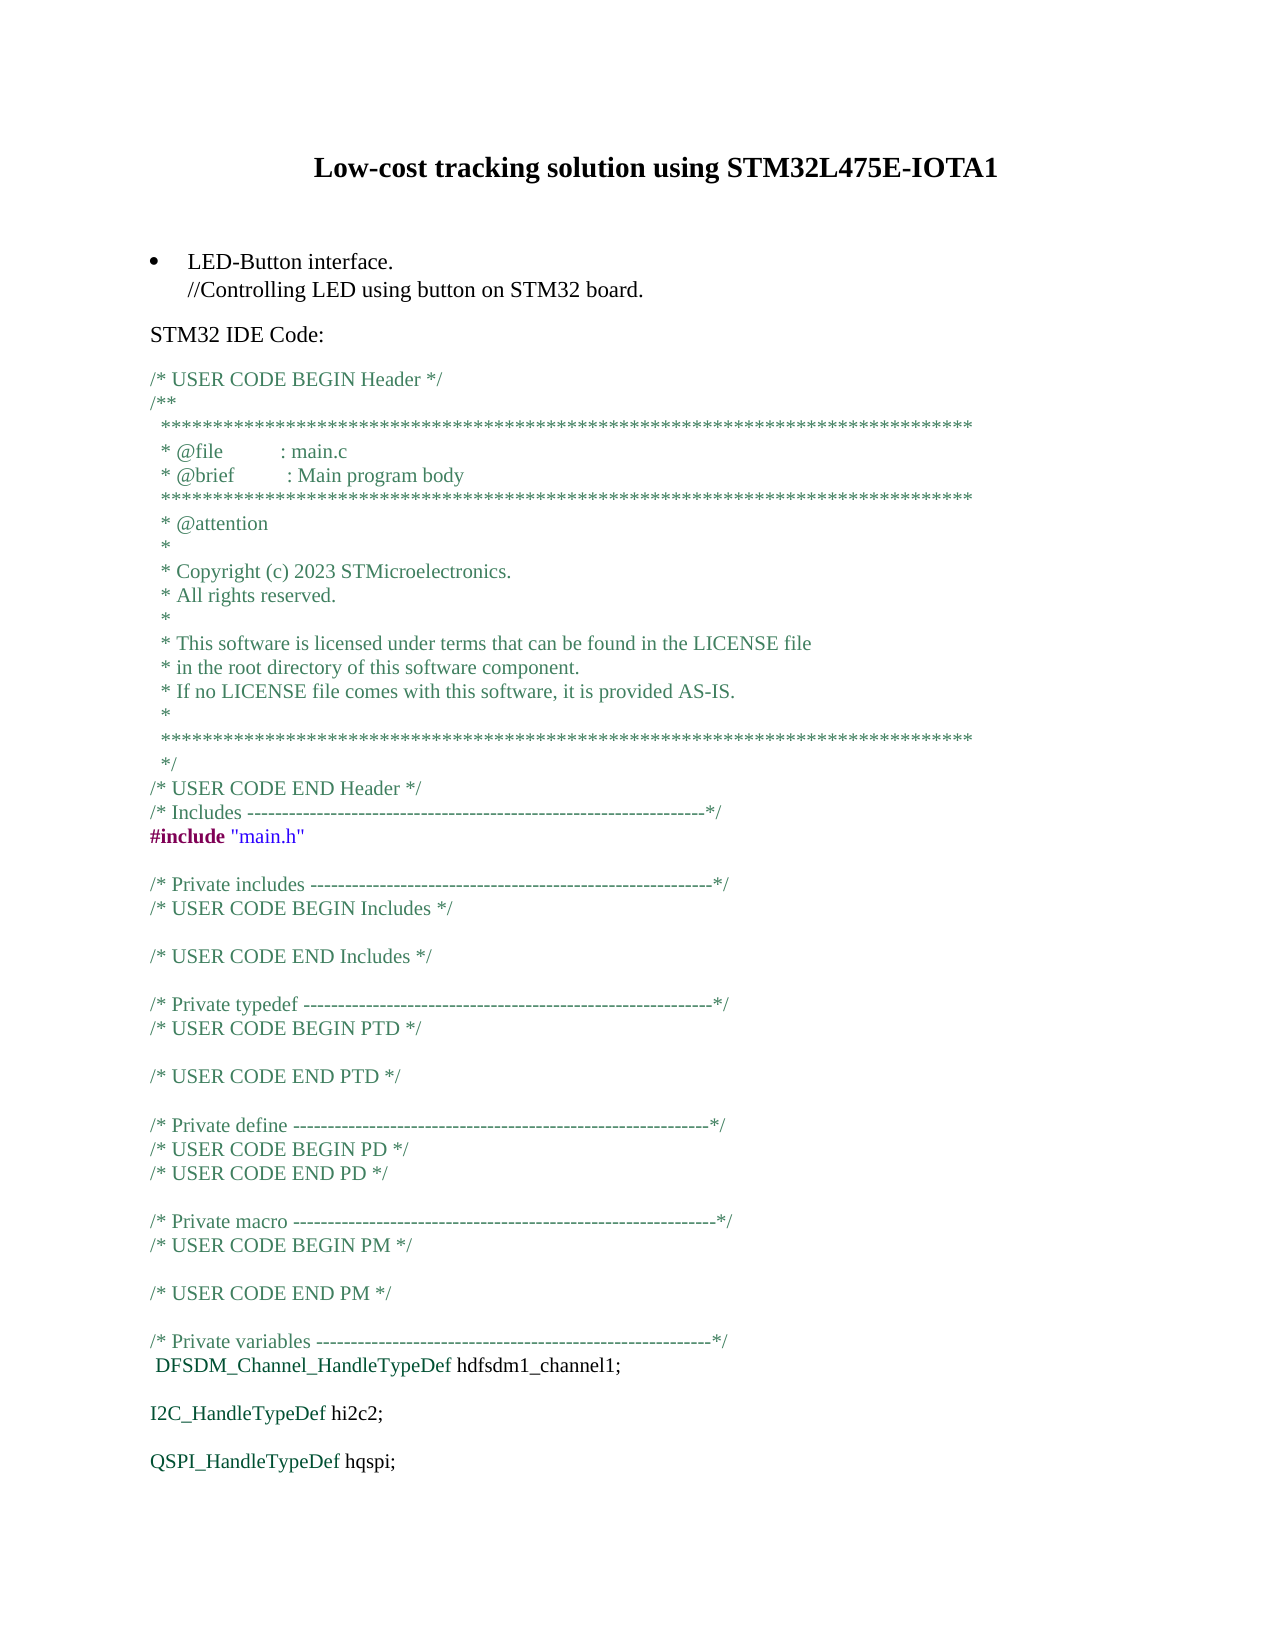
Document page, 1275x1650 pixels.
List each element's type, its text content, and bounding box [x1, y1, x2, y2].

text /* Private macro -------------------------------------------------------------*/ [150, 1209, 1125, 1233]
text STM32 IDE Code: [150, 321, 1125, 348]
text ****************************************************************************** [150, 727, 1125, 752]
text /* USER CODE END PM */ [150, 1281, 1125, 1305]
text /* USER CODE END PTD */ [150, 1064, 1125, 1088]
text /* USER CODE BEGIN PM */ [150, 1233, 1125, 1257]
text ****************************************************************************** [150, 415, 1125, 439]
text * [150, 535, 1125, 559]
text /* Private variables ---------------------------------------------------------*/ [150, 1329, 1125, 1353]
text /* Includes ------------------------------------------------------------------*/ [150, 800, 1125, 824]
text /* USER CODE BEGIN Includes */ [150, 896, 1125, 920]
text * All rights reserved. [150, 583, 1125, 607]
text /* USER CODE BEGIN PTD */ [150, 1016, 1125, 1040]
text */ [150, 752, 1125, 776]
text Low-cost tracking solution using STM32L475E-IOTA1 [187, 150, 1125, 183]
text /* USER CODE END PD */ [150, 1161, 1125, 1185]
text * If no LICENSE file comes with this software, it is provided AS-IS. [150, 679, 1125, 703]
text ****************************************************************************** [150, 487, 1125, 511]
text * [150, 607, 1125, 631]
text /* Private typedef -----------------------------------------------------------*/ [150, 992, 1125, 1016]
text /* Private define ------------------------------------------------------------*/ [150, 1112, 1125, 1137]
text QSPI_HandleTypeDef hqspi; [150, 1449, 1125, 1473]
list LED-Button interface. [150, 248, 1125, 274]
text * This software is licensed under terms that can be found in the LICENSE file [150, 631, 1125, 655]
list //Controlling LED using button on STM32 board. [187, 276, 1125, 303]
text /* Private includes ----------------------------------------------------------*/ [150, 872, 1125, 896]
text /* USER CODE BEGIN Header */ [150, 367, 1125, 391]
text * @brief : Main program body [150, 463, 1125, 487]
text * in the root directory of this software component. [150, 655, 1125, 679]
text /* USER CODE BEGIN PD */ [150, 1137, 1125, 1161]
text DFSDM_Channel_HandleTypeDef hdfsdm1_channel1; [150, 1353, 1125, 1377]
text /** [150, 391, 1125, 415]
text * [150, 703, 1125, 727]
text * @file : main.c [150, 439, 1125, 463]
text * @attention [150, 511, 1125, 535]
text * Copyright (c) 2023 STMicroelectronics. [150, 559, 1125, 583]
text I2C_HandleTypeDef hi2c2; [150, 1401, 1125, 1425]
text /* USER CODE END Includes */ [150, 944, 1125, 968]
text /* USER CODE END Header */ [150, 776, 1125, 800]
text #include "main.h" [150, 824, 1125, 848]
